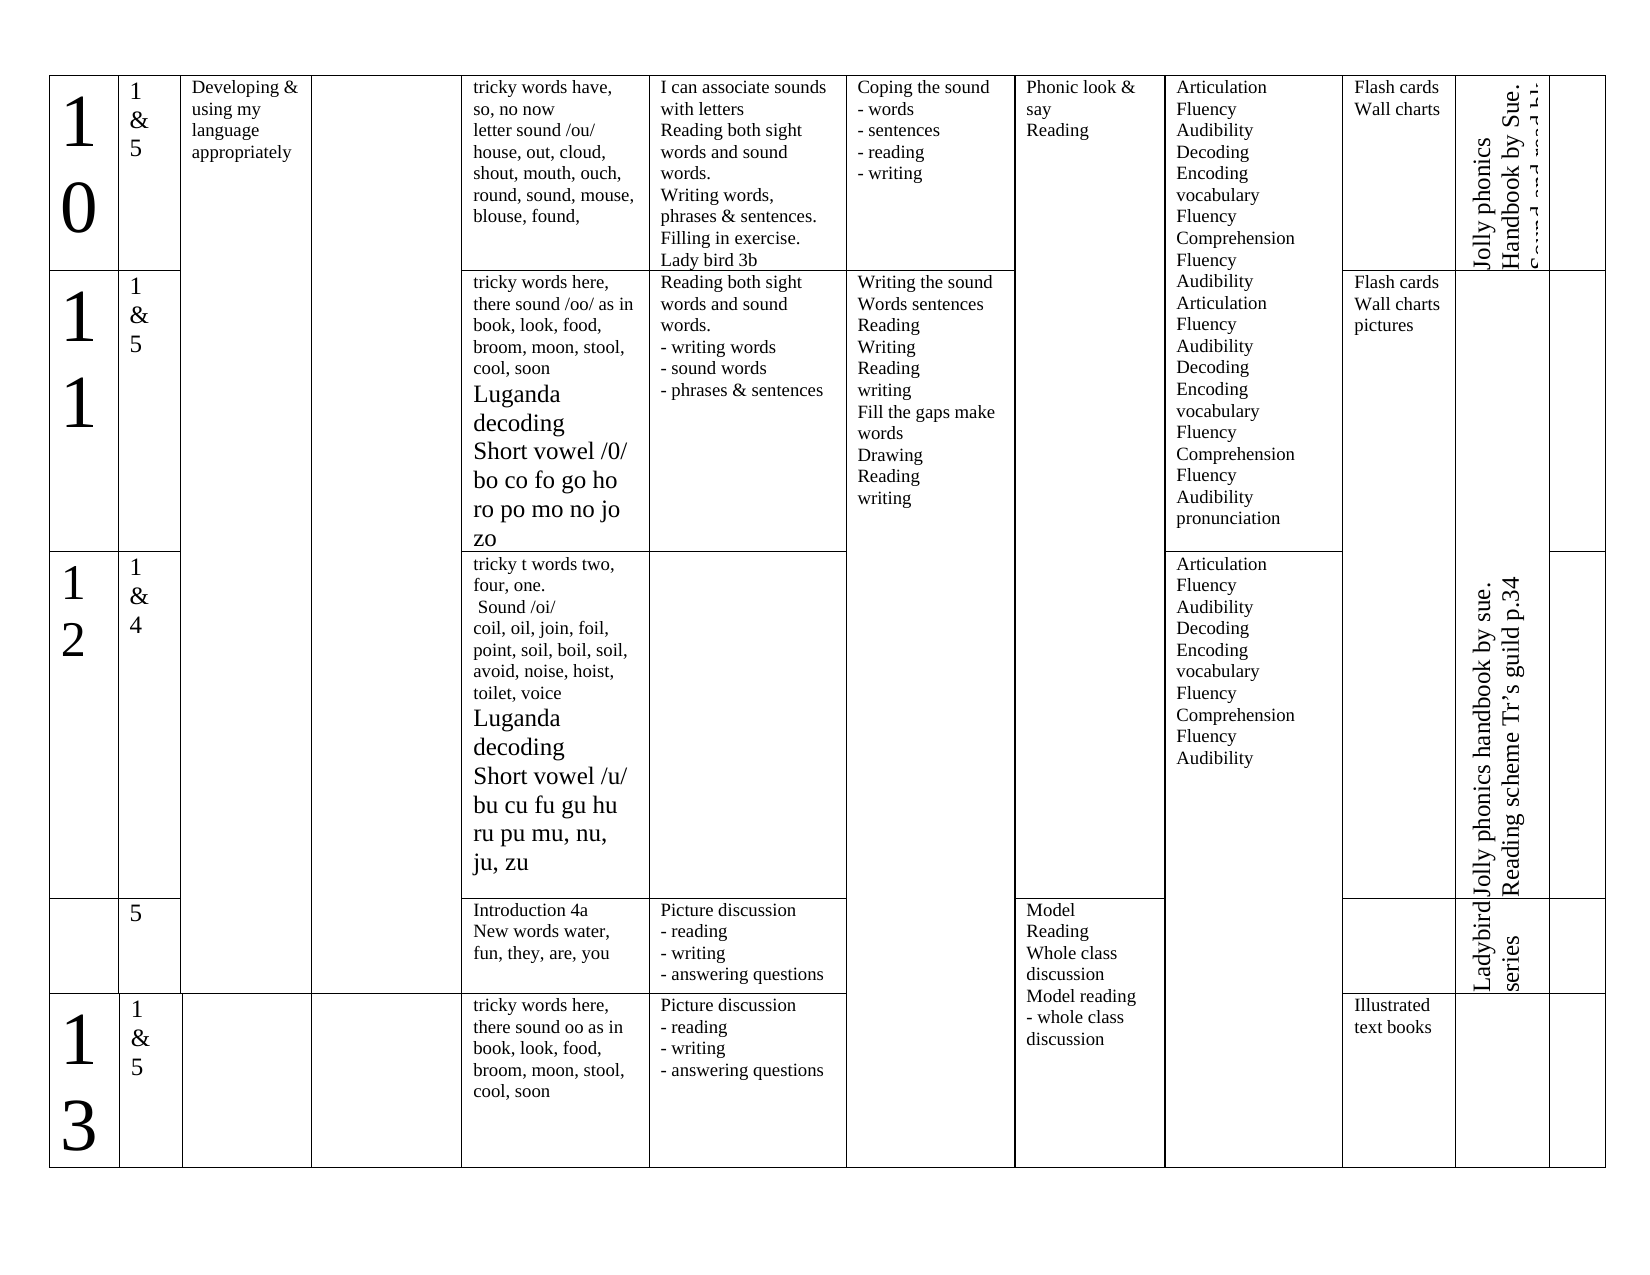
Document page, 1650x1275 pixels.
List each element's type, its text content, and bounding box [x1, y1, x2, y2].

table_cell [50, 899, 118, 993]
table_cell 1 & 5 [119, 271, 180, 551]
table_cell [312, 994, 461, 1167]
table_cell Coping the sound - words - sentences - reading - writing [847, 76, 1014, 270]
table_cell tricky words here, there sound /oo/ as in book, look, food, broom, moon, stool, cool, soon Luganda decoding Short vowel /0/ bo co fo go ho ro po mo no jo zo [462, 271, 649, 551]
table_cell Flash cards Wall charts pictures [1343, 271, 1455, 897]
table_cell Articulation Fluency Audibility Decoding Encoding vocabulary Fluency Comprehension Fluency Audibility Articulation Fluency Audibility Decoding Encoding vocabulary Fluency Comprehension Fluency Audibility pronunciation [1166, 76, 1342, 551]
table_cell 1 & 5 [120, 994, 182, 1167]
table_cell [1550, 271, 1605, 551]
table_cell Picture discussion - reading - writing - answering questions [650, 899, 846, 993]
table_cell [181, 76, 311, 993]
table_cell Articulation Fluency Audibility Decoding Encoding vocabulary Fluency Comprehension Fluency Audibility [1166, 552, 1342, 1167]
table_cell [1456, 994, 1549, 1167]
table_cell Flash cards Wall charts [1343, 76, 1455, 270]
table_cell Writing the sound Words sentences Reading Writing Reading writing Fill the gaps make words Drawing Reading writing [847, 271, 1014, 1167]
table_cell [1550, 899, 1605, 993]
table_cell Model Reading Whole class discussion Model reading - whole class discussion [1016, 899, 1164, 1167]
table_cell tricky words here, there sound oo as in book, look, food, broom, moon, stool, cool, soon [462, 994, 649, 1167]
table_cell [1550, 994, 1605, 1167]
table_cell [312, 76, 461, 993]
table_cell [1550, 76, 1605, 270]
table_cell Phonic look & say Reading [1016, 76, 1164, 897]
table_cell 1 & 4 [119, 552, 180, 897]
table_cell 11 [50, 271, 118, 551]
table_cell [1343, 899, 1455, 993]
table_cell Jolly phonics handbook by sue. Reading scheme Tr’s guild p.34 [1456, 271, 1549, 897]
table_cell Illustrated text books [1343, 994, 1455, 1167]
table_cell Jolly phonics Handbook by Sue. Sound and read bk 1 pg 27 [1456, 76, 1549, 270]
table_cell I can associate sounds with letters Reading both sight words and sound words. Writing words, phrases & sentences. Filling in exercise. Lady bird 3b [650, 76, 846, 270]
table_cell tricky t words two, four, one. Sound /oi/ coil, oil, join, foil, point, soil, boil, soil, avoid, noise, hoist, toilet, voice Luganda decoding Short vowel /u/ bu cu fu gu hu ru pu mu, nu, ju, zu [462, 552, 649, 897]
table_cell [183, 994, 311, 1167]
table_cell 10 [50, 76, 118, 270]
table_cell 12 [50, 552, 118, 897]
table_cell [1550, 552, 1605, 897]
table_cell tricky words have, so, no now letter sound /ou/ house, out, cloud, shout, mouth, ouch, round, sound, mouse, blouse, found, [462, 76, 649, 270]
table_cell [650, 552, 846, 897]
table_cell 5 [119, 899, 180, 993]
table_cell Picture discussion - reading - writing - answering questions [650, 994, 846, 1167]
table_cell Introduction 4a New words water, fun, they, are, you [462, 899, 649, 993]
table_cell Reading both sight words and sound words. - writing words - sound words - phrases & sentences [650, 271, 846, 551]
table_cell Ladybird series [1456, 899, 1549, 993]
table_cell 13 [50, 994, 119, 1167]
table_cell 1 & 5 [119, 76, 180, 270]
